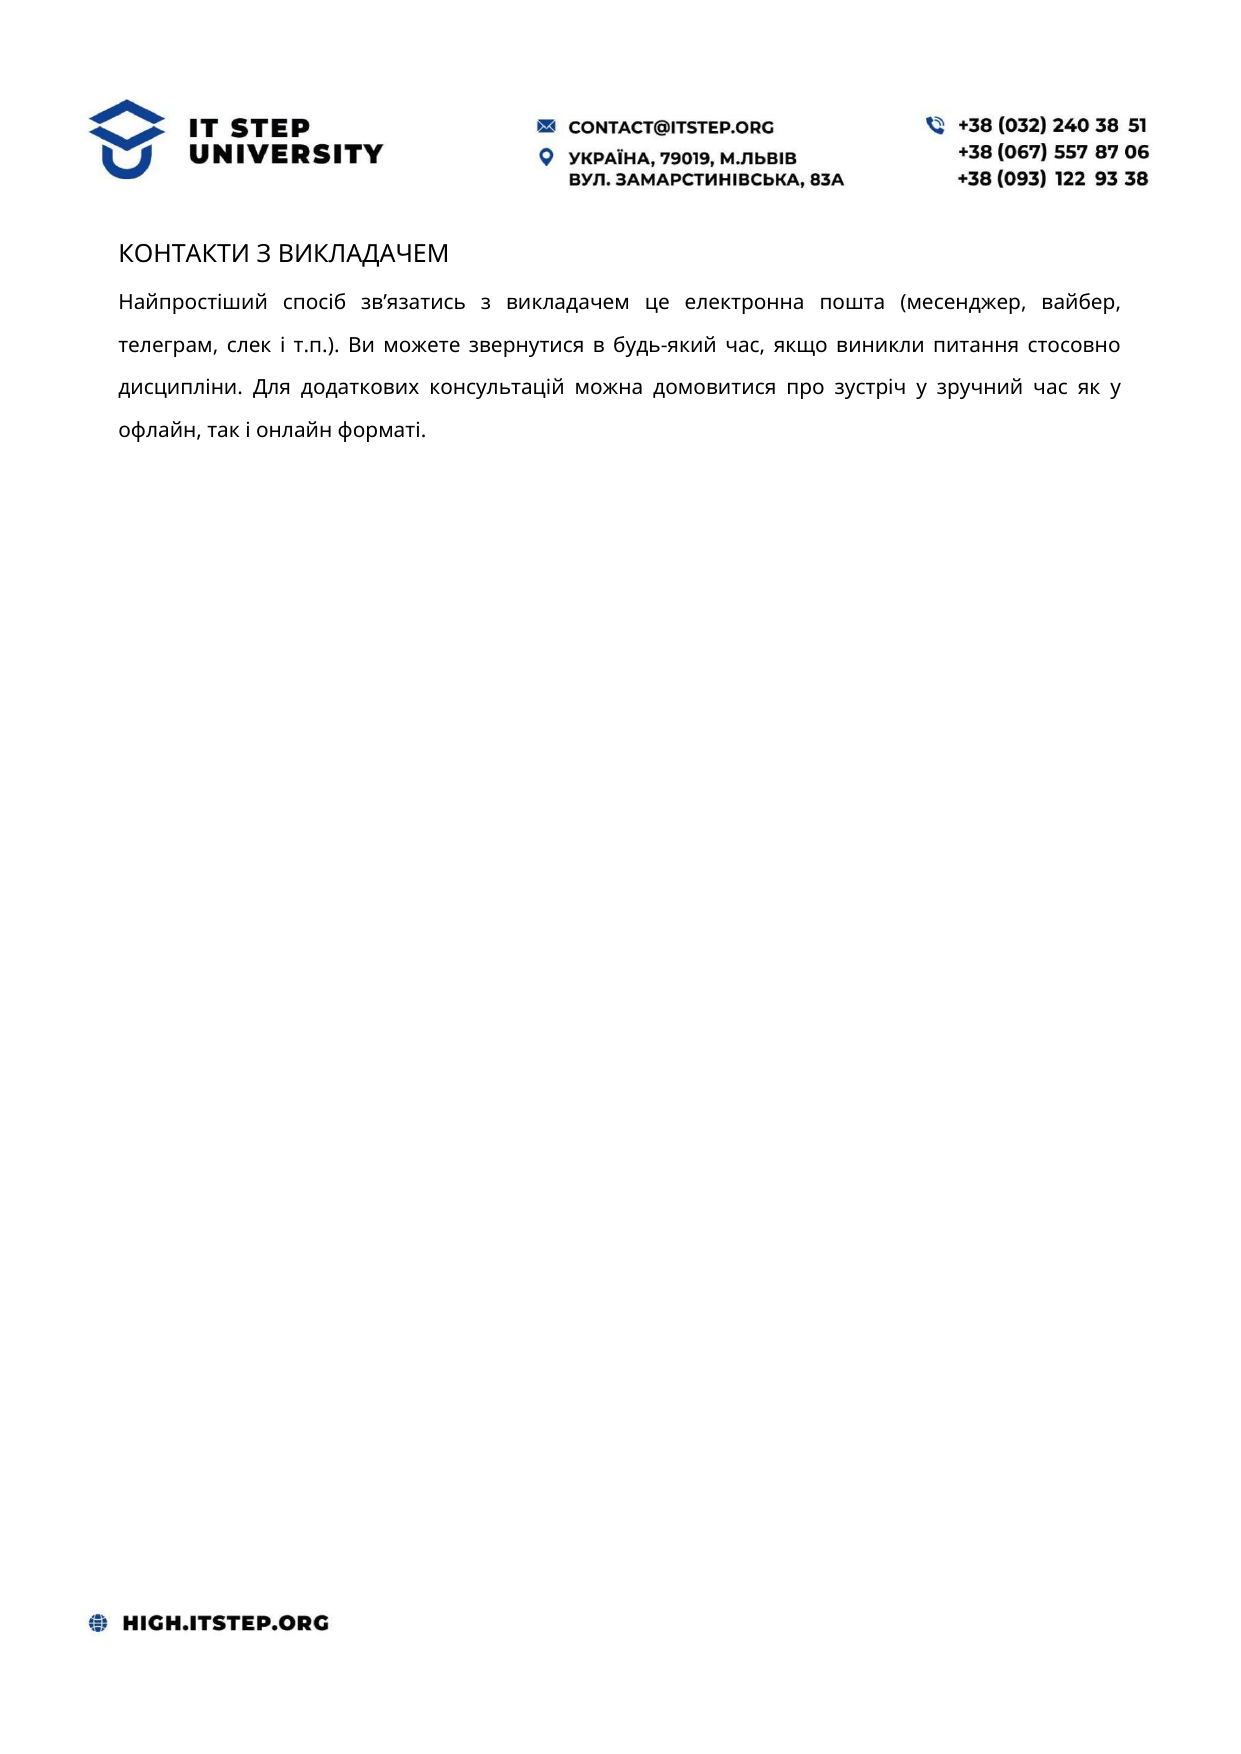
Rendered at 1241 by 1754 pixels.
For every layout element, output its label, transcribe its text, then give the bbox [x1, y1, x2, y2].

picture [0, 1571, 1241, 1749]
picture [0, 0, 1236, 207]
text КОНТАКТИ З ВИКЛАДАЧЕМ [118, 236, 1122, 270]
text Найпростіший спосіб зв’язатись з викладачем це електронна пошта (месенджер, вайбер, телеграм, слек і т.п.). Ви можете звернутися в будь-який час, якщо виникли питання стосовно дисципліни. Для додаткових консультацій можна домовитися про зустріч у зручний час як у офлайн, так і онлайн форматі. [118, 287, 1122, 443]
